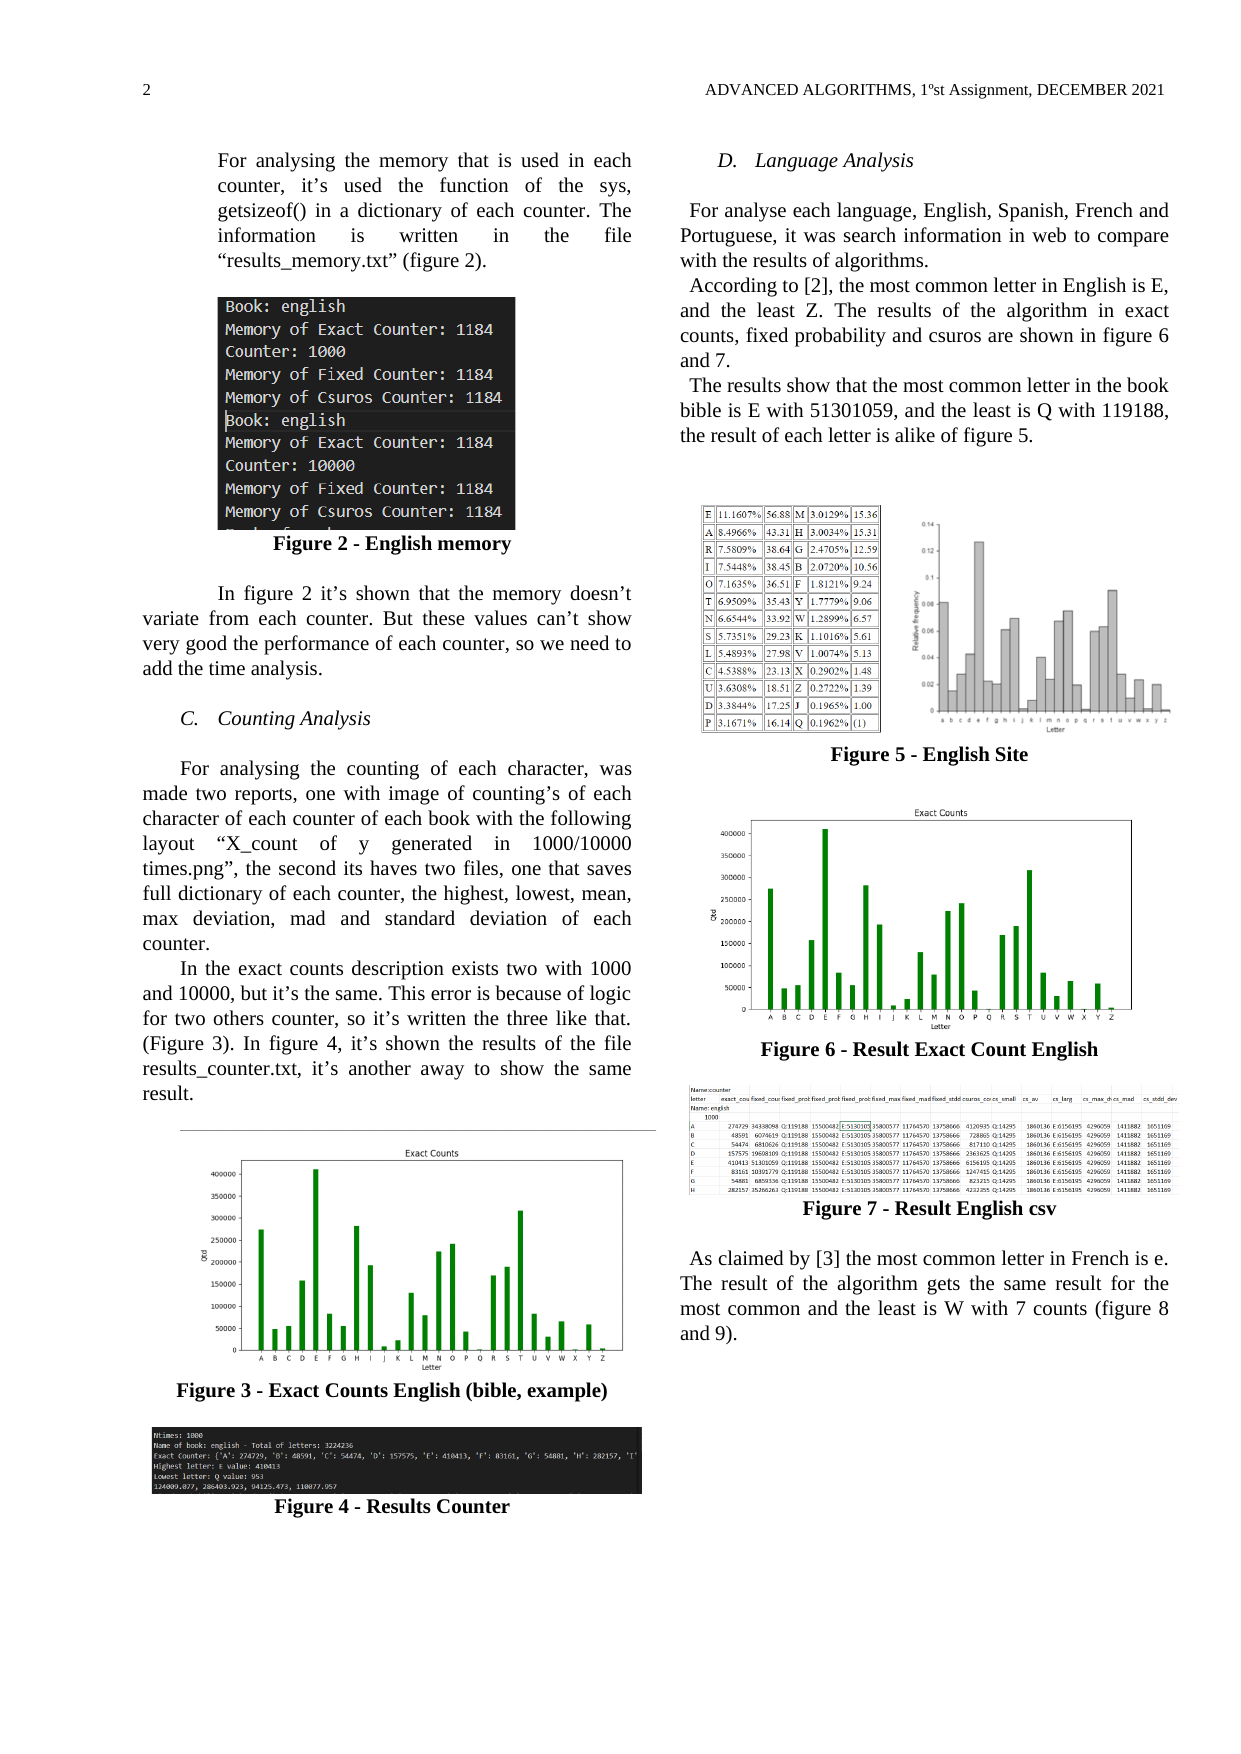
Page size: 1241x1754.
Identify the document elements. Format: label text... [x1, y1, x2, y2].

text Figure 3 - Exact Counts English (bible, example) [142, 1377, 632, 1402]
picture [180, 1130, 657, 1377]
picture [689, 497, 1180, 741]
list Counting Analysis [180, 705, 632, 730]
text The results show that the most common letter in the book bible is E with 51301059, and the least is Q with 119188, the result of each letter is alike of figure 5. [680, 372, 1170, 447]
text In the exact counts description exists two with 1000 and 10000, but it’s the same. This error is because of logic for two others counter, so it’s written the three like that. (Figure 3). In figure 4, it’s shown the results of the file results_counter.txt, it’s another away to show the same result. [142, 955, 632, 1105]
text For analyse each language, English, Spanish, French and Portuguese, it was search information in web to compare with the results of algorithms. [680, 197, 1170, 272]
text According to [2], the most common letter in English is E, and the least Z. The results of the algorithm in exact counts, fixed probability and csuros are shown in figure 6 and 7. [680, 272, 1170, 372]
subtitle Language Analysis [717, 147, 1170, 172]
text As claimed by [3] the most common letter in French is e. The result of the algorithm gets the same result for the most common and the least is W with 7 counts (figure 8 and 9). [680, 1245, 1170, 1345]
text Figure 6 - Result Exact Count English [680, 1036, 1170, 1061]
text For analysing the memory that is used in each counter, it’s used the function of the sys, getsizeof() in a dictionary of each counter. The information is written in the file “results_memory.txt” (figure 2). [217, 147, 632, 272]
picture [689, 790, 1180, 1036]
text Figure 2 - English memory [142, 530, 632, 555]
text In figure 2 it’s shown that the memory doesn’t variate from each counter. But these values can’t show very good the performance of each counter, so we need to add the time analysis. [142, 580, 632, 680]
picture [217, 297, 516, 530]
picture [689, 1085, 1180, 1195]
picture [151, 1427, 642, 1494]
text For analysing the counting of each character, was made two reports, one with image of counting’s of each character of each counter of each book with the following layout “X_count of y generated in 1000/10000 times.png”, the second its haves two files, one that saves full dictionary of each counter, the highest, lowest, mean, max deviation, mad and standard deviation of each counter. [142, 755, 632, 955]
text Figure 4 - Results Counter [142, 1493, 632, 1518]
text Figure 5 - English Site [680, 741, 1170, 766]
text Figure 7 - Result English csv [680, 1195, 1170, 1220]
